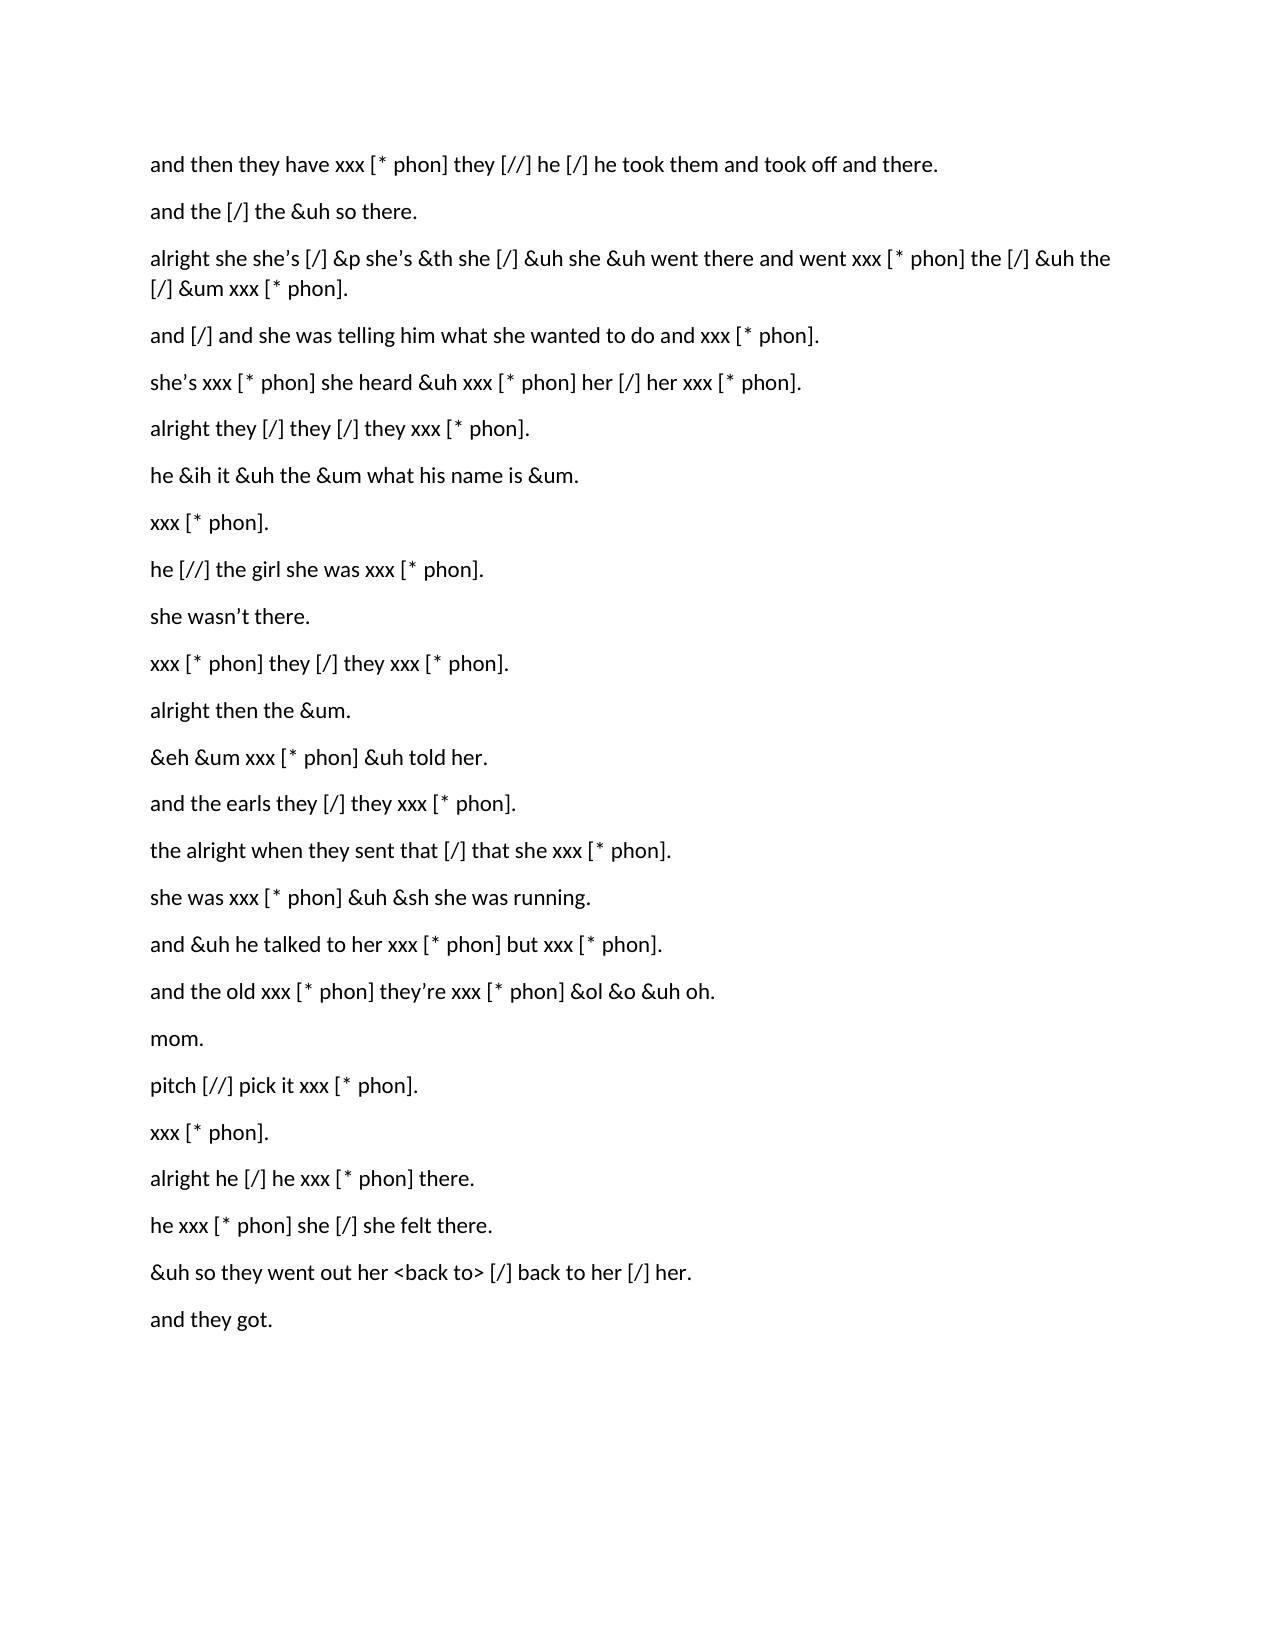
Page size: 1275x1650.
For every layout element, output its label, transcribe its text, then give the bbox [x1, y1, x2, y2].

text alright they [/] they [/] they xxx [* phon]. [150, 414, 1125, 443]
text and the earls they [/] they xxx [* phon]. [150, 789, 1125, 818]
text he xxx [* phon] she [/] she felt there. [150, 1211, 1125, 1239]
text pitch [//] pick it xxx [* phon]. [150, 1071, 1125, 1099]
text and the old xxx [* phon] they’re xxx [* phon] &ol &o &uh oh. [150, 977, 1125, 1005]
text &eh &um xxx [* phon] &uh told her. [150, 743, 1125, 771]
text xxx [* phon]. [150, 1118, 1125, 1146]
text she was xxx [* phon] &uh &sh she was running. [150, 883, 1125, 911]
text she’s xxx [* phon] she heard &uh xxx [* phon] her [/] her xxx [* phon]. [150, 368, 1125, 396]
text she wasn’t there. [150, 602, 1125, 630]
text the alright when they sent that [/] that she xxx [* phon]. [150, 836, 1125, 864]
text xxx [* phon]. [150, 508, 1125, 536]
text alright he [/] he xxx [* phon] there. [150, 1164, 1125, 1193]
text and the [/] the &uh so there. [150, 197, 1125, 225]
text xxx [* phon] they [/] they xxx [* phon]. [150, 649, 1125, 677]
text he [//] the girl she was xxx [* phon]. [150, 555, 1125, 583]
text &uh so they went out her <back to> [/] back to her [/] her. [150, 1258, 1125, 1286]
text mom. [150, 1024, 1125, 1052]
text alright then the &um. [150, 696, 1125, 724]
text and [/] and she was telling him what she wanted to do and xxx [* phon]. [150, 321, 1125, 349]
text and they got. [150, 1305, 1125, 1333]
text alright she she’s [/] &p she’s &th she [/] &uh she &uh went there and went xxx [* phon] the [/] &uh the [/] &um xxx [* phon]. [150, 244, 1125, 302]
text and &uh he talked to her xxx [* phon] but xxx [* phon]. [150, 930, 1125, 958]
text and then they have xxx [* phon] they [//] he [/] he took them and took off and there. [150, 150, 1125, 178]
text he &ih it &uh the &um what his name is &um. [150, 461, 1125, 489]
